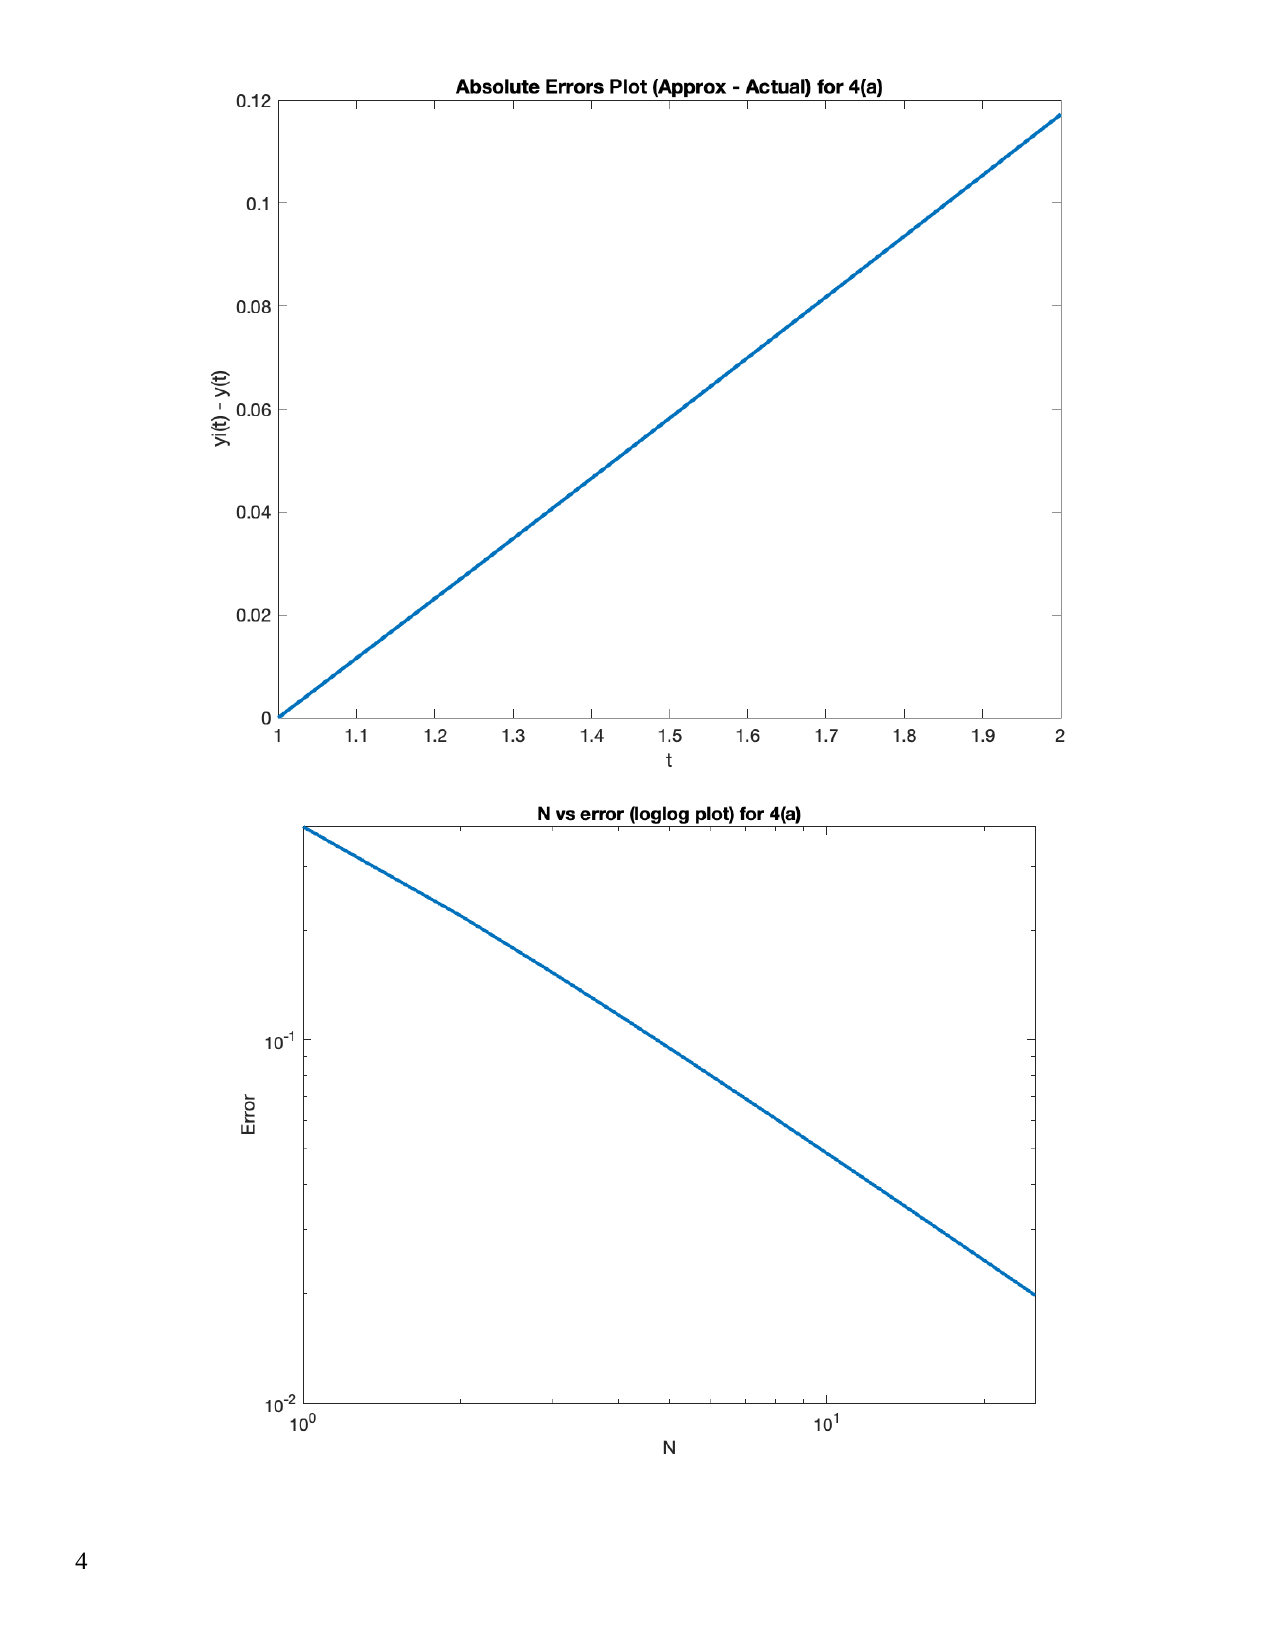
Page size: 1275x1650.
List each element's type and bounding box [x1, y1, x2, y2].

picture [237, 802, 1038, 1457]
picture [207, 75, 1068, 770]
